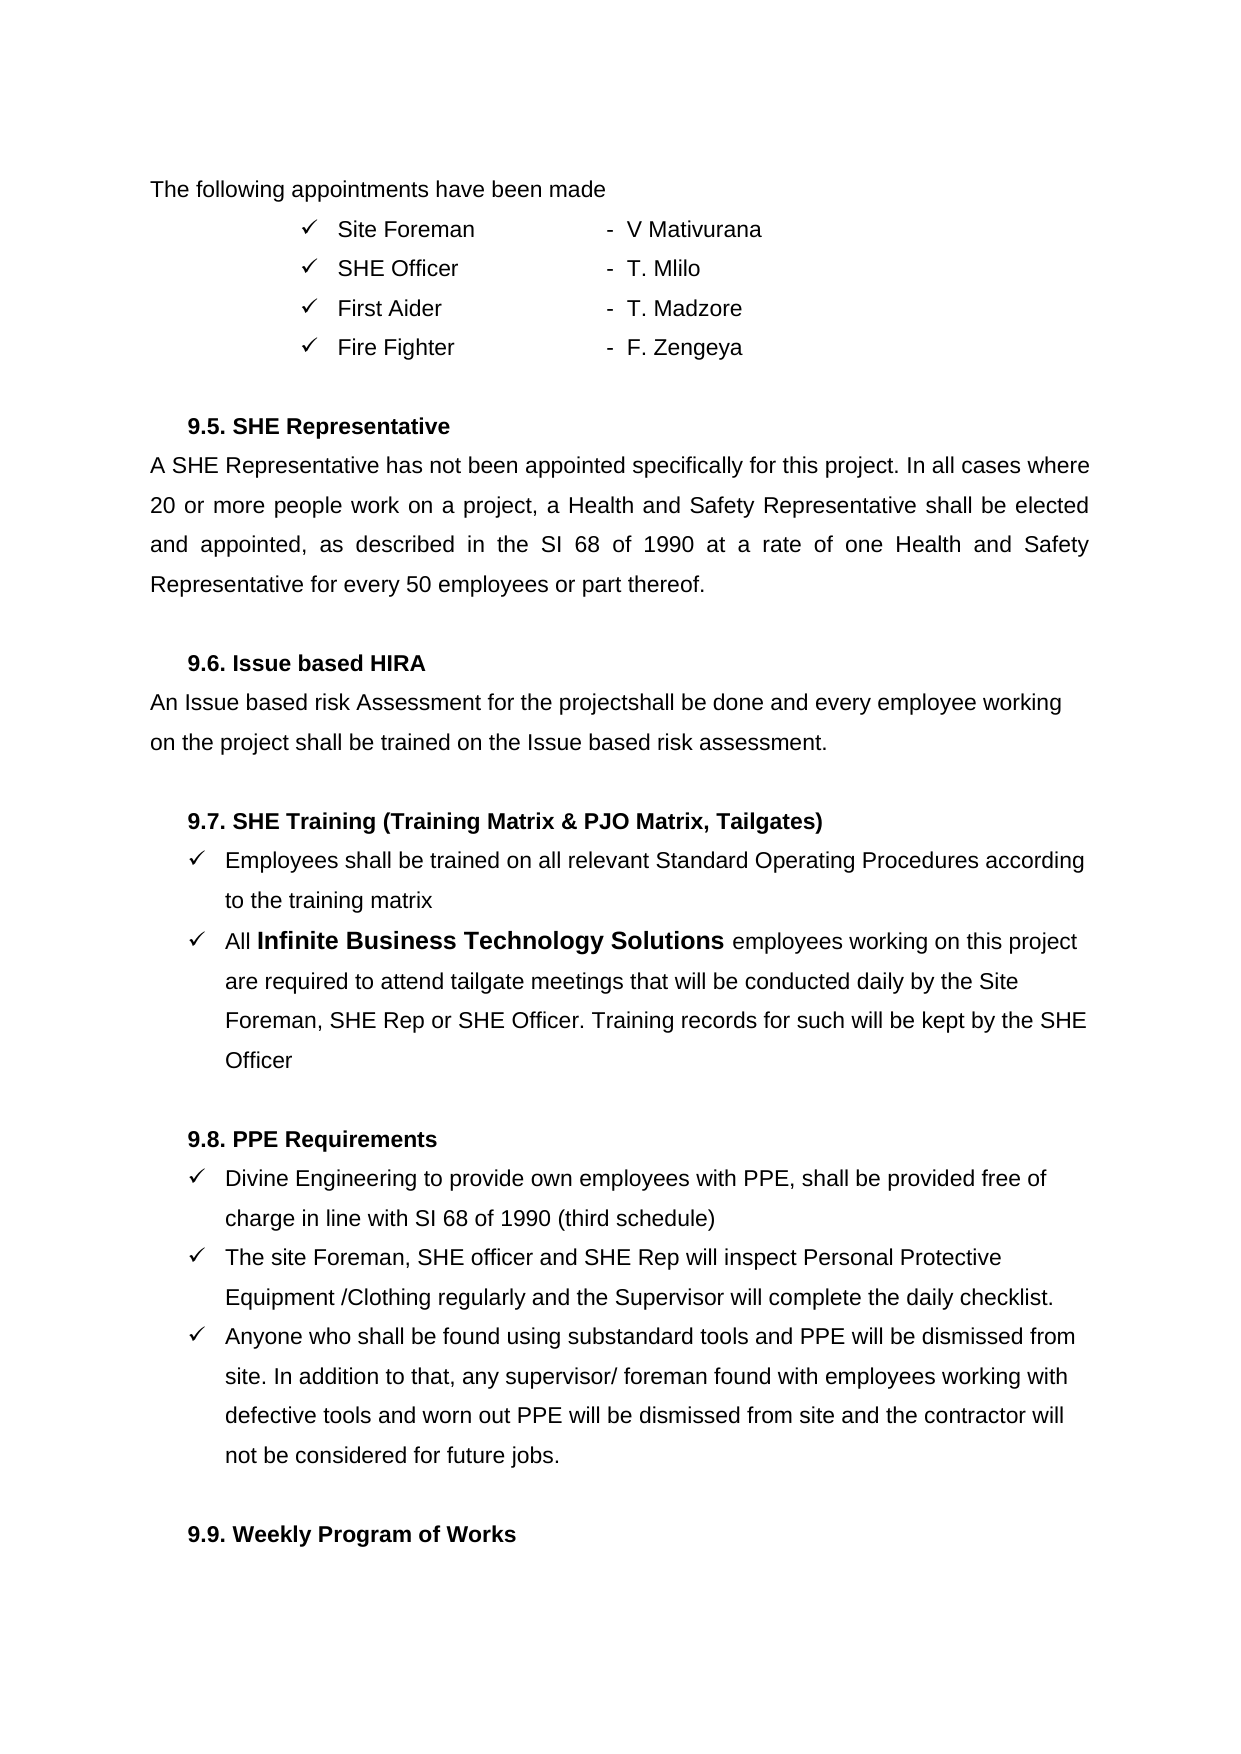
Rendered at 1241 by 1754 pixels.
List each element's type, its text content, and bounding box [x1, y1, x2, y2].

list Weekly Program of Works [187, 1521, 1090, 1547]
list Site Foreman - V Mativurana [300, 216, 1090, 242]
list SHE Training (Training Matrix & PJO Matrix, Tailgates) [187, 808, 1090, 834]
list Employees shall be trained on all relevant Standard Operating Procedures according to the training matrix [187, 847, 1090, 913]
list A SHE Representative has not been appointed specifically for this project. In all cases where 20 or more people work on a project, a Health and Safety Representative shall be elected and appointed, as described in the SI 68 of 1990 at a rate of one Health and Safety Representative for every 50 employees or part thereof. [150, 452, 1090, 597]
list The site Foreman, SHE officer and SHE Rep will inspect Personal Protective Equipment /Clothing regularly and the Supervisor will complete the daily checklist. [187, 1244, 1090, 1310]
list Fire Fighter - F. Zengeya [300, 334, 1090, 360]
list Divine Engineering to provide own employees with PPE, shall be provided free of charge in line with SI 68 of 1990 (third schedule) [187, 1165, 1090, 1231]
list PPE Requirements [187, 1126, 1090, 1152]
list SHE Officer - T. Mlilo [300, 255, 1090, 281]
list First Aider - T. Madzore [300, 294, 1090, 321]
list SHE Representative [187, 413, 1090, 439]
list All Infinite Business Technology Solutions employees working on this project are required to attend tailgate meetings that will be conducted daily by the Site Foreman, SHE Rep or SHE Officer. Training records for such will be kept by the SHE Officer [187, 926, 1090, 1073]
list The following appointments have been made [150, 176, 1090, 202]
list Issue based HIRA [187, 650, 1090, 676]
list An Issue based risk Assessment for the projectshall be done and every employee working on the project shall be trained on the Issue based risk assessment. [150, 689, 1090, 755]
list Anyone who shall be found using substandard tools and PPE will be dismissed from site. In addition to that, any supervisor/ foreman found with employees working with defective tools and worn out PPE will be dismissed from site and the contractor will not be considered for future jobs. [187, 1323, 1090, 1468]
